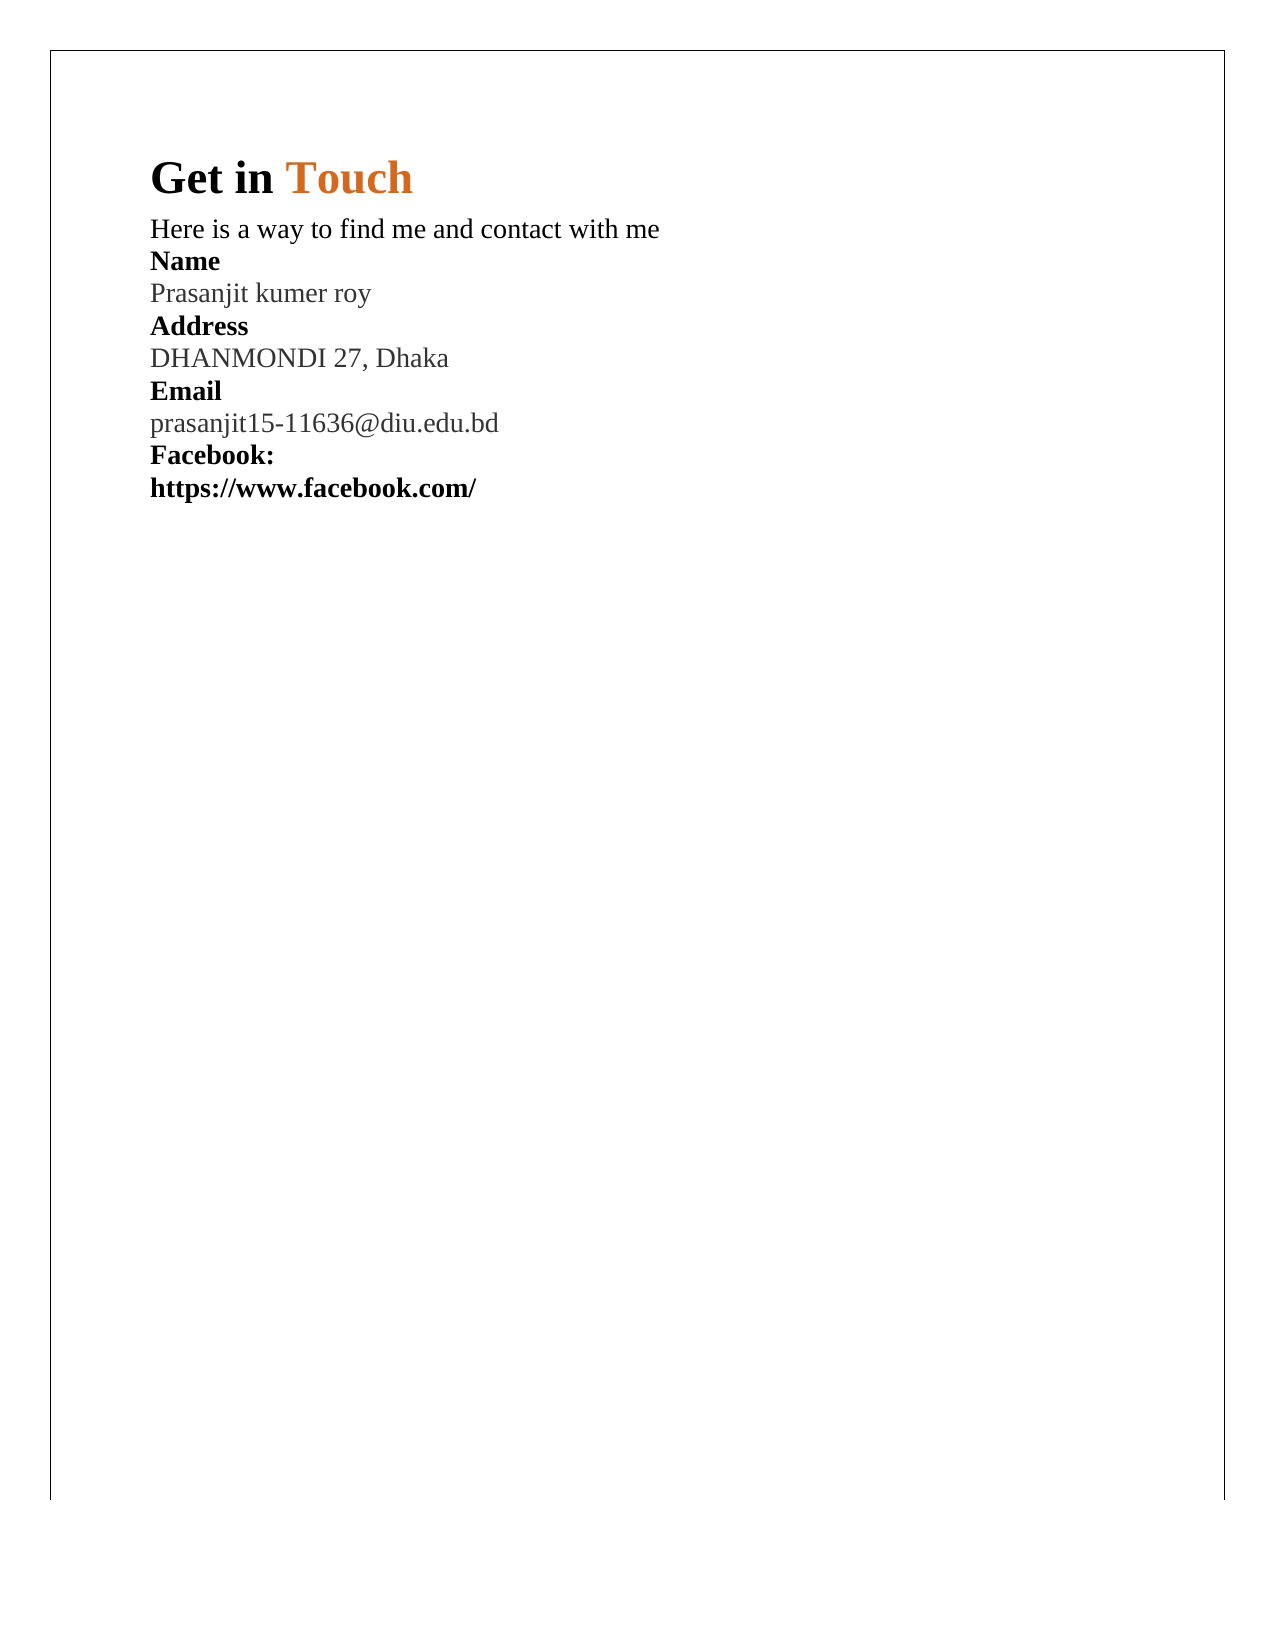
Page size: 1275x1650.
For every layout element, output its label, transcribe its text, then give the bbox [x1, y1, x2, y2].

text DHANMONDI 27, Dhaka [150, 341, 1125, 374]
text Facebook: [150, 438, 1125, 471]
text Email [150, 374, 1125, 406]
text Name [150, 244, 1125, 276]
text Here is a way to find me and contact with me [150, 212, 1125, 244]
text https://www.facebook.com/ [150, 471, 1125, 503]
text Get in Touch [150, 150, 1125, 204]
text Prasanjit kumer roy [150, 276, 1125, 309]
text prasanjit15-11636@diu.edu.bd [150, 406, 1125, 438]
text Address [150, 309, 1125, 341]
